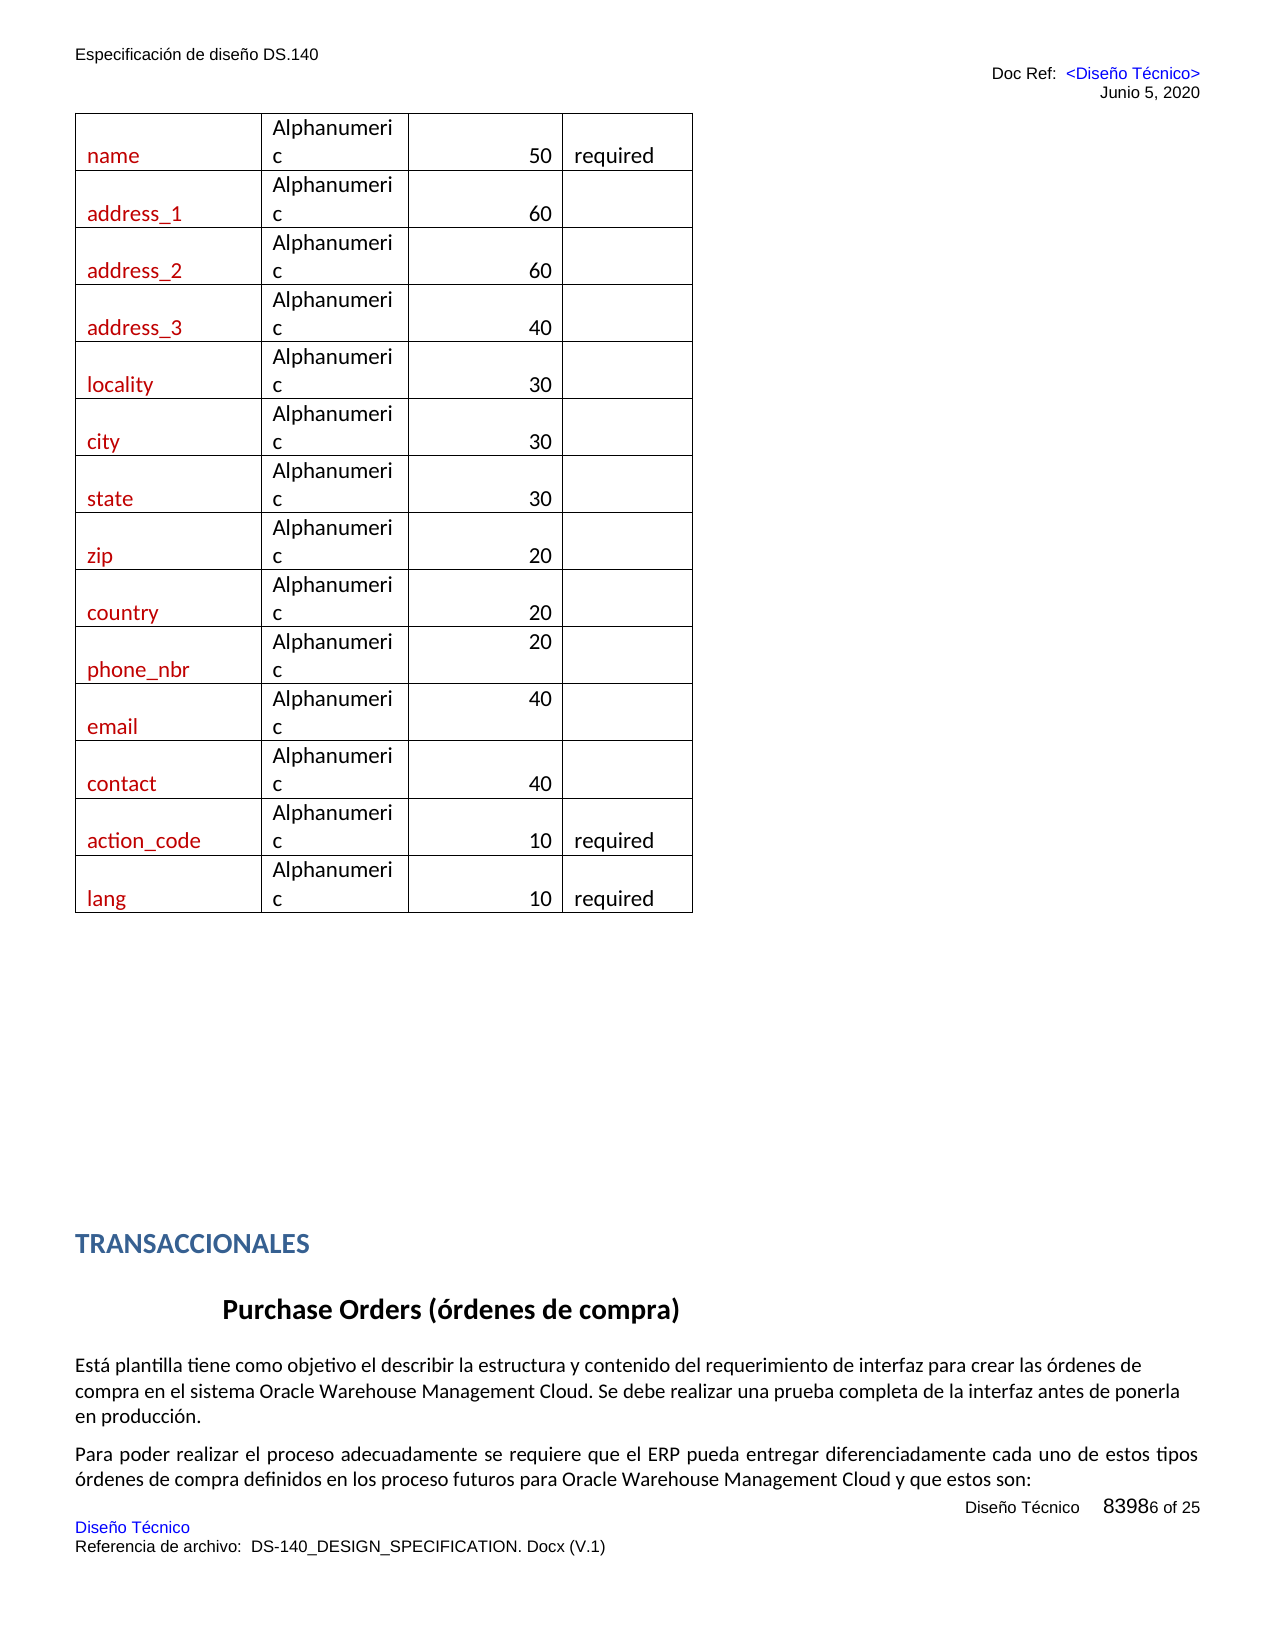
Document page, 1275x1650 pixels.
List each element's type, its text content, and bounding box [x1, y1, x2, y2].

table_cell address_2 [76, 228, 261, 284]
table_cell zip [76, 513, 261, 569]
table_cell 30 [409, 399, 562, 455]
table_cell 20 [409, 513, 562, 569]
table_cell Alphanumeric [262, 342, 408, 398]
table_cell Alphanumeric [262, 627, 408, 683]
table_cell 40 [409, 285, 562, 341]
table_cell 20 [409, 627, 562, 683]
table_cell address_3 [76, 285, 261, 341]
table_cell 20 [409, 570, 562, 626]
table_cell [563, 513, 692, 569]
table_cell [563, 570, 692, 626]
table_cell [563, 456, 692, 512]
table_cell Alphanumeric [262, 799, 408, 854]
table_cell city [76, 399, 261, 455]
table_cell 40 [409, 684, 562, 740]
table_cell [563, 342, 692, 398]
table_cell Alphanumeric [262, 513, 408, 569]
table_cell required [563, 856, 692, 912]
table_cell Alphanumeric [262, 171, 408, 227]
table_cell email [76, 684, 261, 740]
table_cell [563, 285, 692, 341]
table_cell [563, 627, 692, 683]
table_cell 10 [409, 856, 562, 912]
table_cell required [563, 799, 692, 854]
table_cell Alphanumeric [262, 684, 408, 740]
table_cell address_1 [76, 171, 261, 227]
table_cell Alphanumeric [262, 228, 408, 284]
table_cell [563, 399, 692, 455]
table_cell Alphanumeric [262, 856, 408, 912]
table_cell Alphanumeric [262, 570, 408, 626]
table_cell Alphanumeric [262, 399, 408, 455]
text Purchase Orders (órdenes de compra) [222, 1291, 1200, 1327]
table_cell 10 [409, 799, 562, 854]
table_cell Alphanumeric [262, 741, 408, 797]
table_cell [563, 684, 692, 740]
table_cell state [76, 456, 261, 512]
table_cell 50 [409, 114, 562, 169]
table_cell Alphanumeric [262, 456, 408, 512]
table_cell contact [76, 741, 261, 797]
table_cell 30 [409, 456, 562, 512]
table_cell country [76, 570, 261, 626]
table_cell phone_nbr [76, 627, 261, 683]
table_cell lang [76, 856, 261, 912]
table_cell 60 [409, 171, 562, 227]
table_cell [563, 228, 692, 284]
table_cell Alphanumeric [262, 114, 408, 169]
table_cell action_code [76, 799, 261, 854]
table_cell [563, 171, 692, 227]
table_cell 60 [409, 228, 562, 284]
text TRANSACCIONALES [75, 1225, 1200, 1261]
table_cell required [563, 114, 692, 169]
text Para poder realizar el proceso adecuadamente se requiere que el ERP pueda entregar diferenciadamente cada uno de estos tipos órdenes de compra definidos en los proceso futuros para Oracle Warehouse Management Cloud y que estos son: [75, 1441, 1200, 1492]
table_cell [563, 741, 692, 797]
table_cell Alphanumeric [262, 285, 408, 341]
table_cell locality [76, 342, 261, 398]
table_cell 30 [409, 342, 562, 398]
table_cell name [76, 114, 261, 169]
table_cell 40 [409, 741, 562, 797]
text Está plantilla tiene como objetivo el describir la estructura y contenido del requerimiento de interfaz para crear las órdenes de compra en el sistema Oracle Warehouse Management Cloud. Se debe realizar una prueba completa de la interfaz antes de ponerla en producción. [75, 1352, 1200, 1429]
